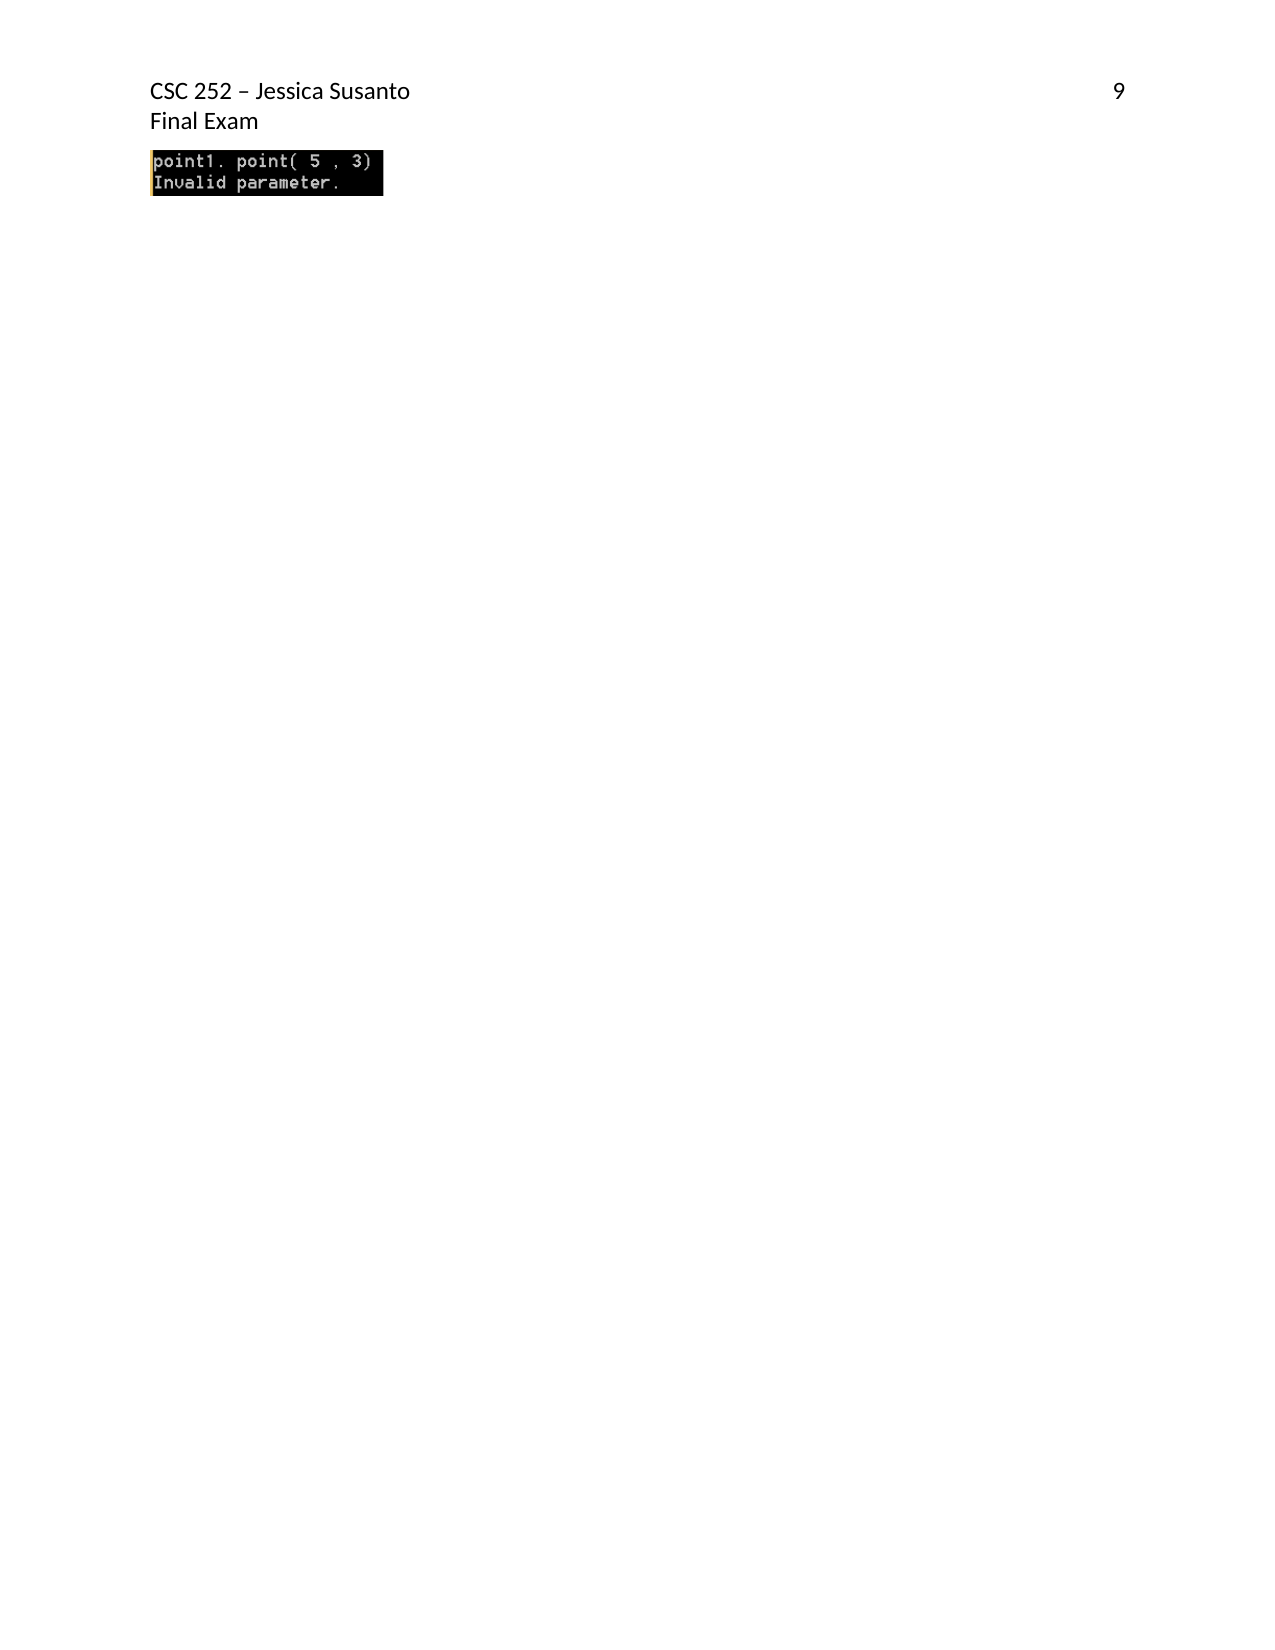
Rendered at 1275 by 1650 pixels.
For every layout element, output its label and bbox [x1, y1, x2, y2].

picture [150, 150, 384, 196]
